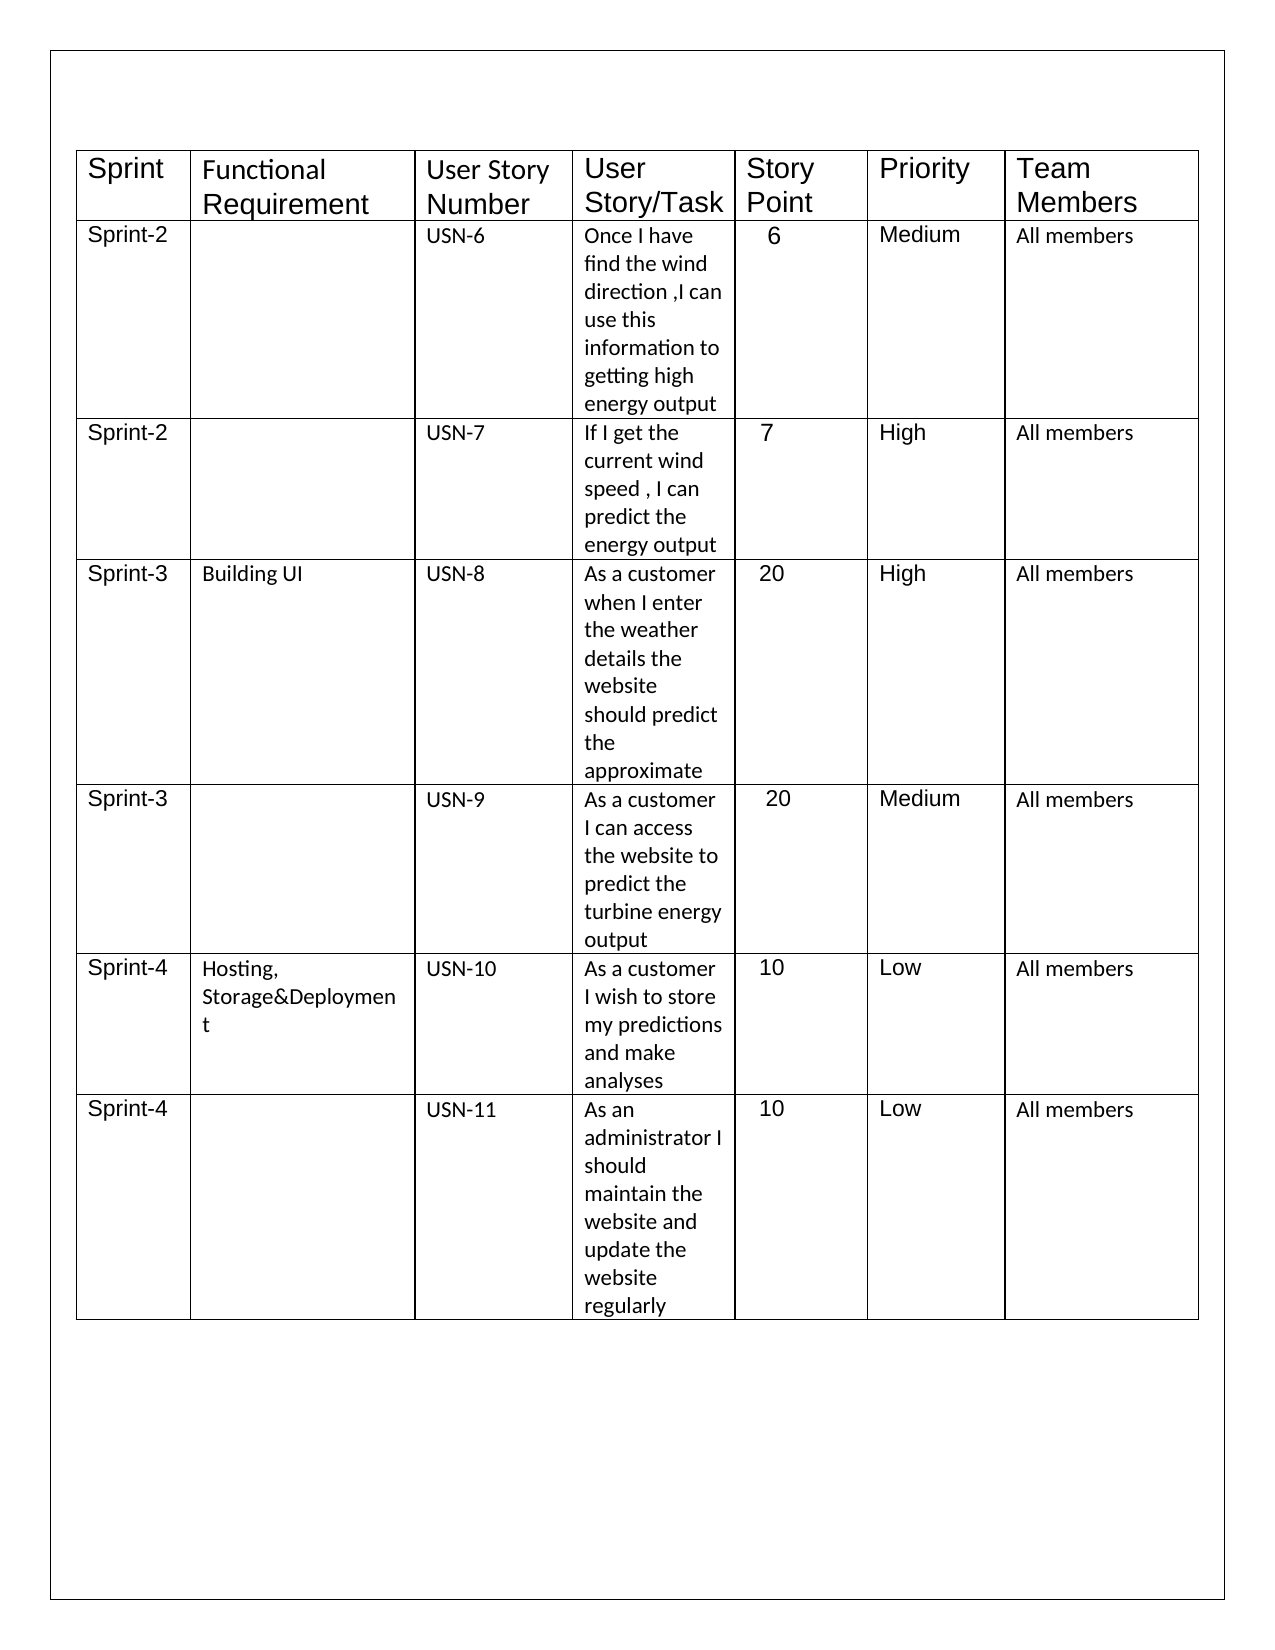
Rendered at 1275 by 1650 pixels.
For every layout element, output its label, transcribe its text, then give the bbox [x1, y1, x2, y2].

table_cell All members [1006, 785, 1198, 953]
table_cell 7 [736, 419, 867, 558]
table_header Functional Requirement [191, 151, 414, 220]
table_cell High [868, 419, 1004, 558]
table_cell 10 [736, 954, 867, 1094]
table_cell USN-9 [416, 785, 572, 953]
table_cell Once I have find the wind direction ,I can use this information to getting high energy output [573, 221, 734, 417]
table_cell Hosting, Storage&Deployment [191, 954, 414, 1094]
table_cell USN-11 [416, 1095, 572, 1319]
table_cell Building UI [191, 560, 414, 784]
table_cell Sprint-4 [77, 954, 190, 1094]
table_cell If I get the current wind speed , I can predict the energy output [573, 419, 734, 558]
table_cell [191, 1095, 414, 1319]
table_cell 20 [736, 785, 867, 953]
table_header User Story Number [416, 151, 572, 220]
table_cell USN-8 [416, 560, 572, 784]
table_cell Sprint-3 [77, 785, 190, 953]
table_cell All members [1006, 1095, 1198, 1319]
table_cell All members [1006, 221, 1198, 417]
table_cell USN-10 [416, 954, 572, 1094]
table_cell All members [1006, 419, 1198, 558]
table_cell Low [868, 954, 1004, 1094]
table_cell [191, 419, 414, 558]
table_cell [191, 221, 414, 417]
table_header Priority [868, 151, 1004, 220]
table_cell Medium [868, 221, 1004, 417]
table_cell 10 [736, 1095, 867, 1319]
table_cell As a customer I wish to store my predictions and make analyses [573, 954, 734, 1094]
table_header Sprint [77, 151, 190, 220]
table_cell As a customer I can access the website to predict the turbine energy output [573, 785, 734, 953]
table_cell Medium [868, 785, 1004, 953]
table_cell All members [1006, 560, 1198, 784]
table_cell USN-6 [416, 221, 572, 417]
table_cell High [868, 560, 1004, 784]
table_cell Sprint-4 [77, 1095, 190, 1319]
table_cell Sprint-2 [77, 419, 190, 558]
table_cell Sprint-3 [77, 560, 190, 784]
table_header Team Members [1006, 151, 1198, 220]
table_cell Sprint-2 [77, 221, 190, 417]
table_cell 6 [736, 221, 867, 417]
table_header Story Point [736, 151, 867, 220]
table_cell As an administrator I should maintain the website and update the website regularly [573, 1095, 734, 1319]
table_cell As a customer when I enter the weather details the website should predict the approximate [573, 560, 734, 784]
table_cell [191, 785, 414, 953]
table_header User Story/Task [573, 151, 734, 220]
table_cell 20 [736, 560, 867, 784]
table_cell Low [868, 1095, 1004, 1319]
table_cell All members [1006, 954, 1198, 1094]
table_cell USN-7 [416, 419, 572, 558]
